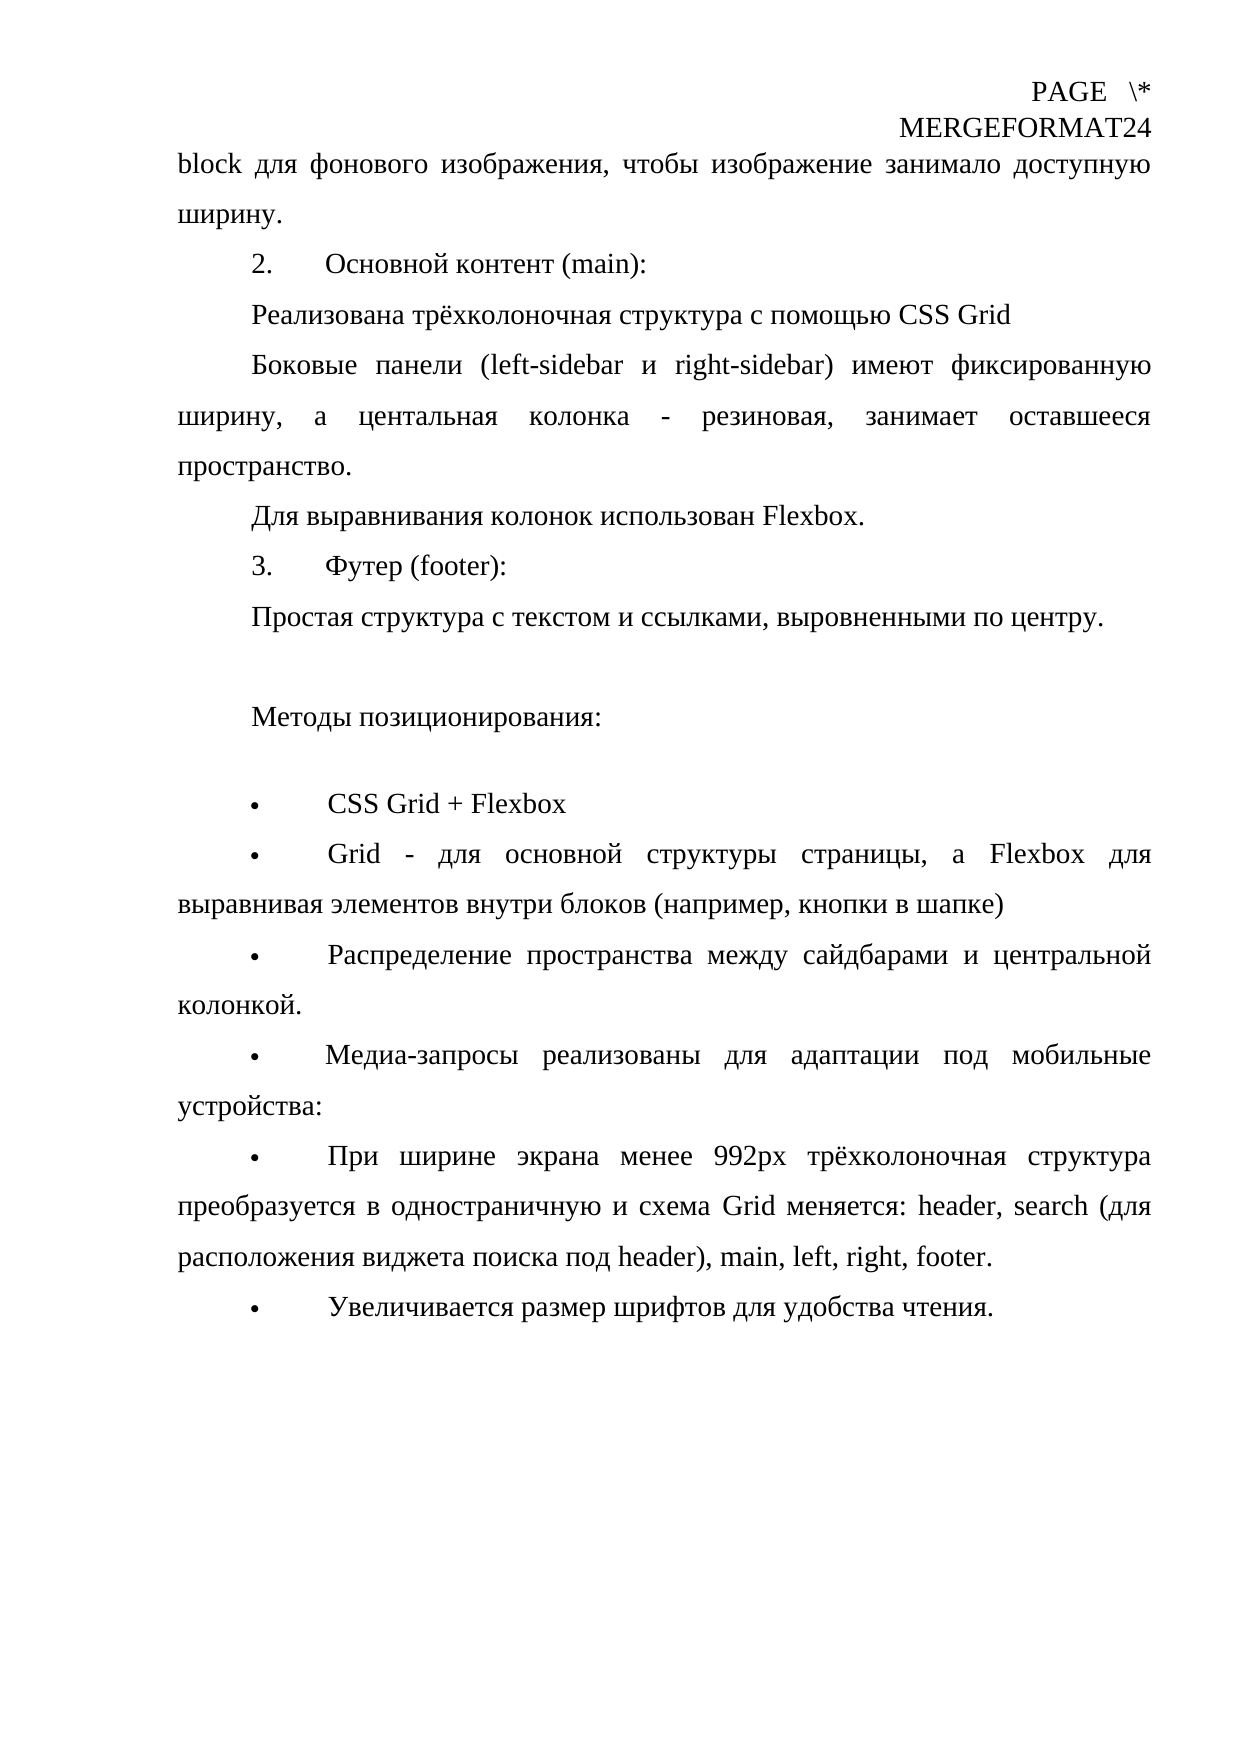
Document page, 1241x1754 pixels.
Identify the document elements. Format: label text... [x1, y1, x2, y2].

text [177, 146, 1152, 230]
list Основной контент (main): [177, 247, 1152, 280]
text Реализована трёхколоночная структура с помощью CSS Grid [177, 297, 1152, 331]
text Боковые панели (left-sidebar и right-sidebar) имеют фиксированную ширину, а центальная колонка - резиновая, занимает оставшееся пространство. [177, 347, 1152, 481]
text Простая структура с текстом и ссылками, выровненными по центру. [177, 599, 1152, 632]
list Футер (footer): [177, 548, 1152, 582]
list При ширине экрана менее 992px трёхколоночная структура преобразуется в одностраничную и схема Grid меняется: header, search (для расположения виджета поиска под header), main, left, right, footer. [177, 1138, 1152, 1272]
list Распределение пространства между сайдбарами и центральной колонкой. [177, 937, 1152, 1021]
text Методы позиционирования: [177, 699, 1152, 733]
list Медиа-запросы реализованы для адаптации под мобильные устройства: [177, 1037, 1152, 1121]
text Для выравнивания колонок использован Flexbox. [177, 498, 1152, 532]
list Grid - для основной структуры страницы, а Flexbox для выравнивая элементов внутри блоков (например, кнопки в шапке) [177, 836, 1152, 920]
list CSS Grid + Flexbox [177, 786, 1152, 819]
list Увеличивается размер шрифтов для удобства чтения. [177, 1289, 1152, 1323]
